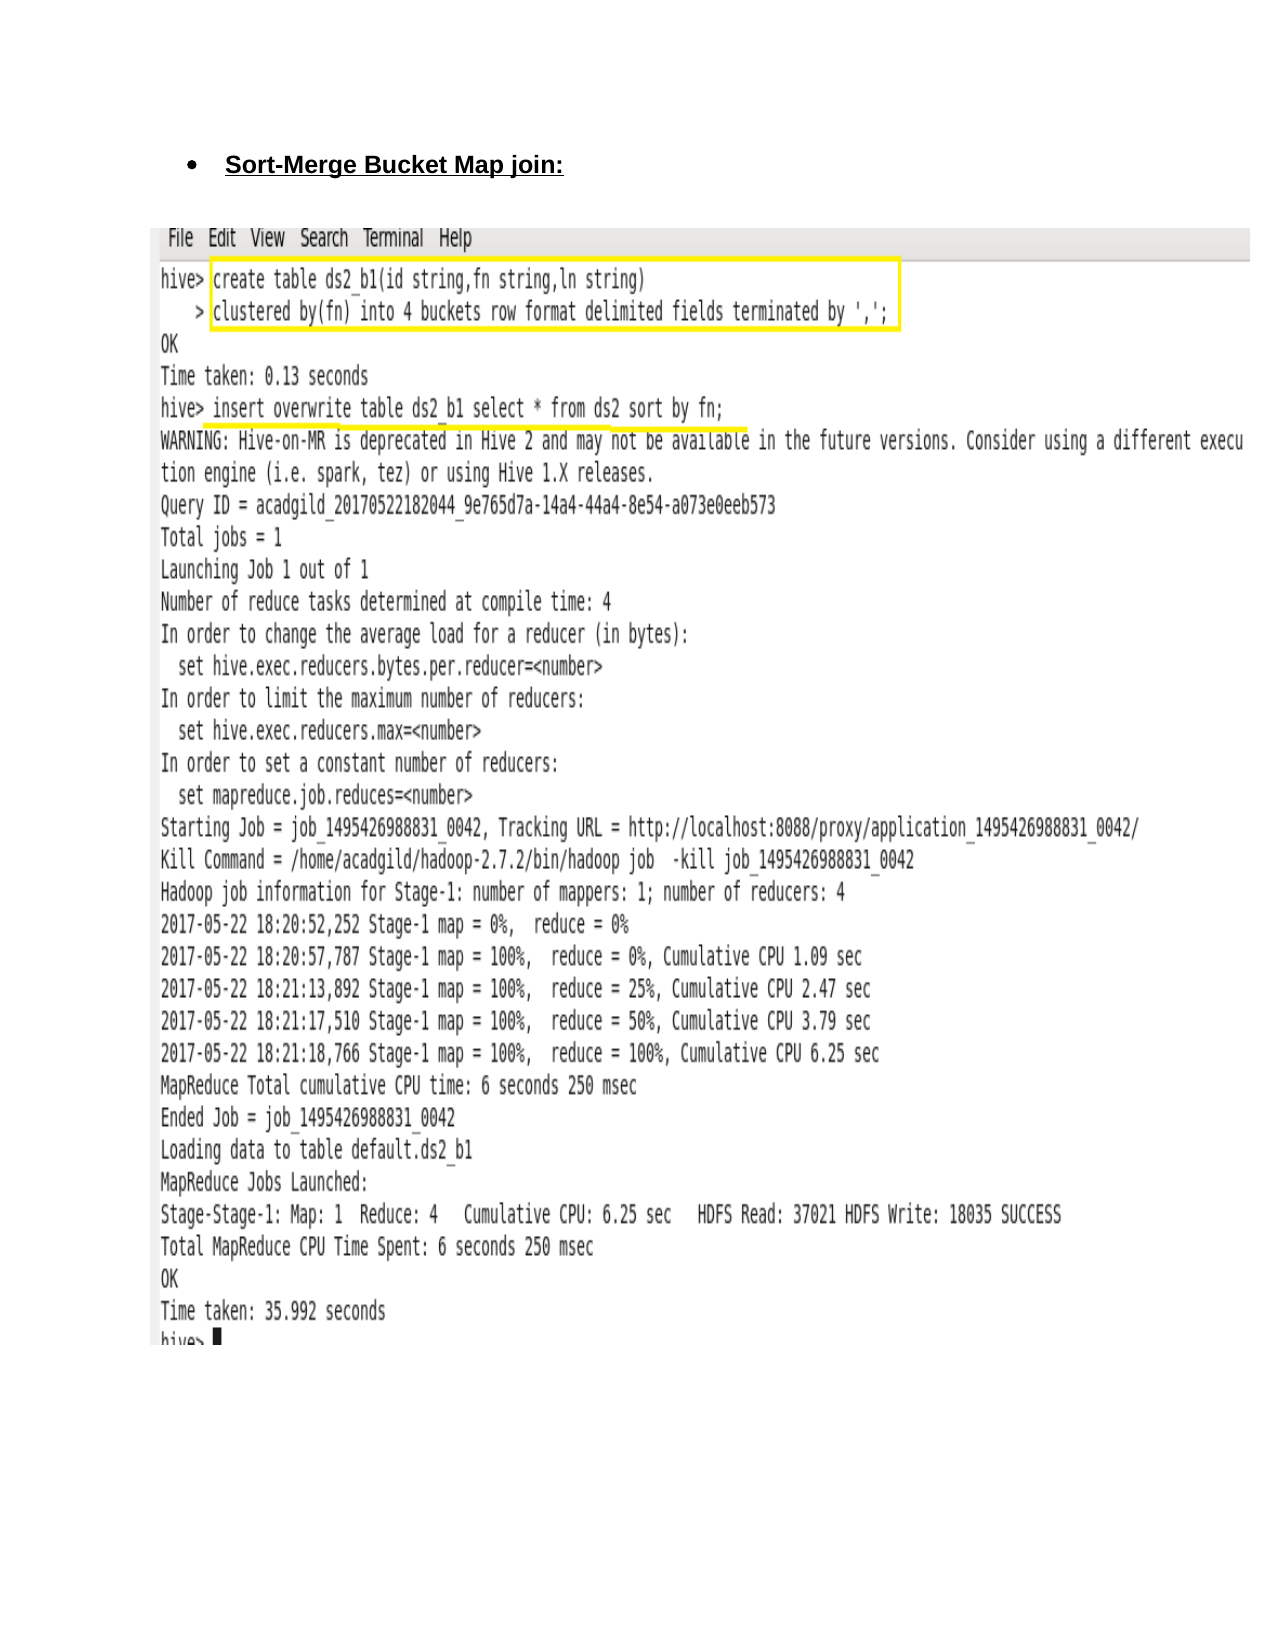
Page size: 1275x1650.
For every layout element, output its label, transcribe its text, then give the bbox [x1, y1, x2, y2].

list Sort-Merge Bucket Map join: [187, 150, 1125, 179]
picture [150, 228, 1250, 1345]
